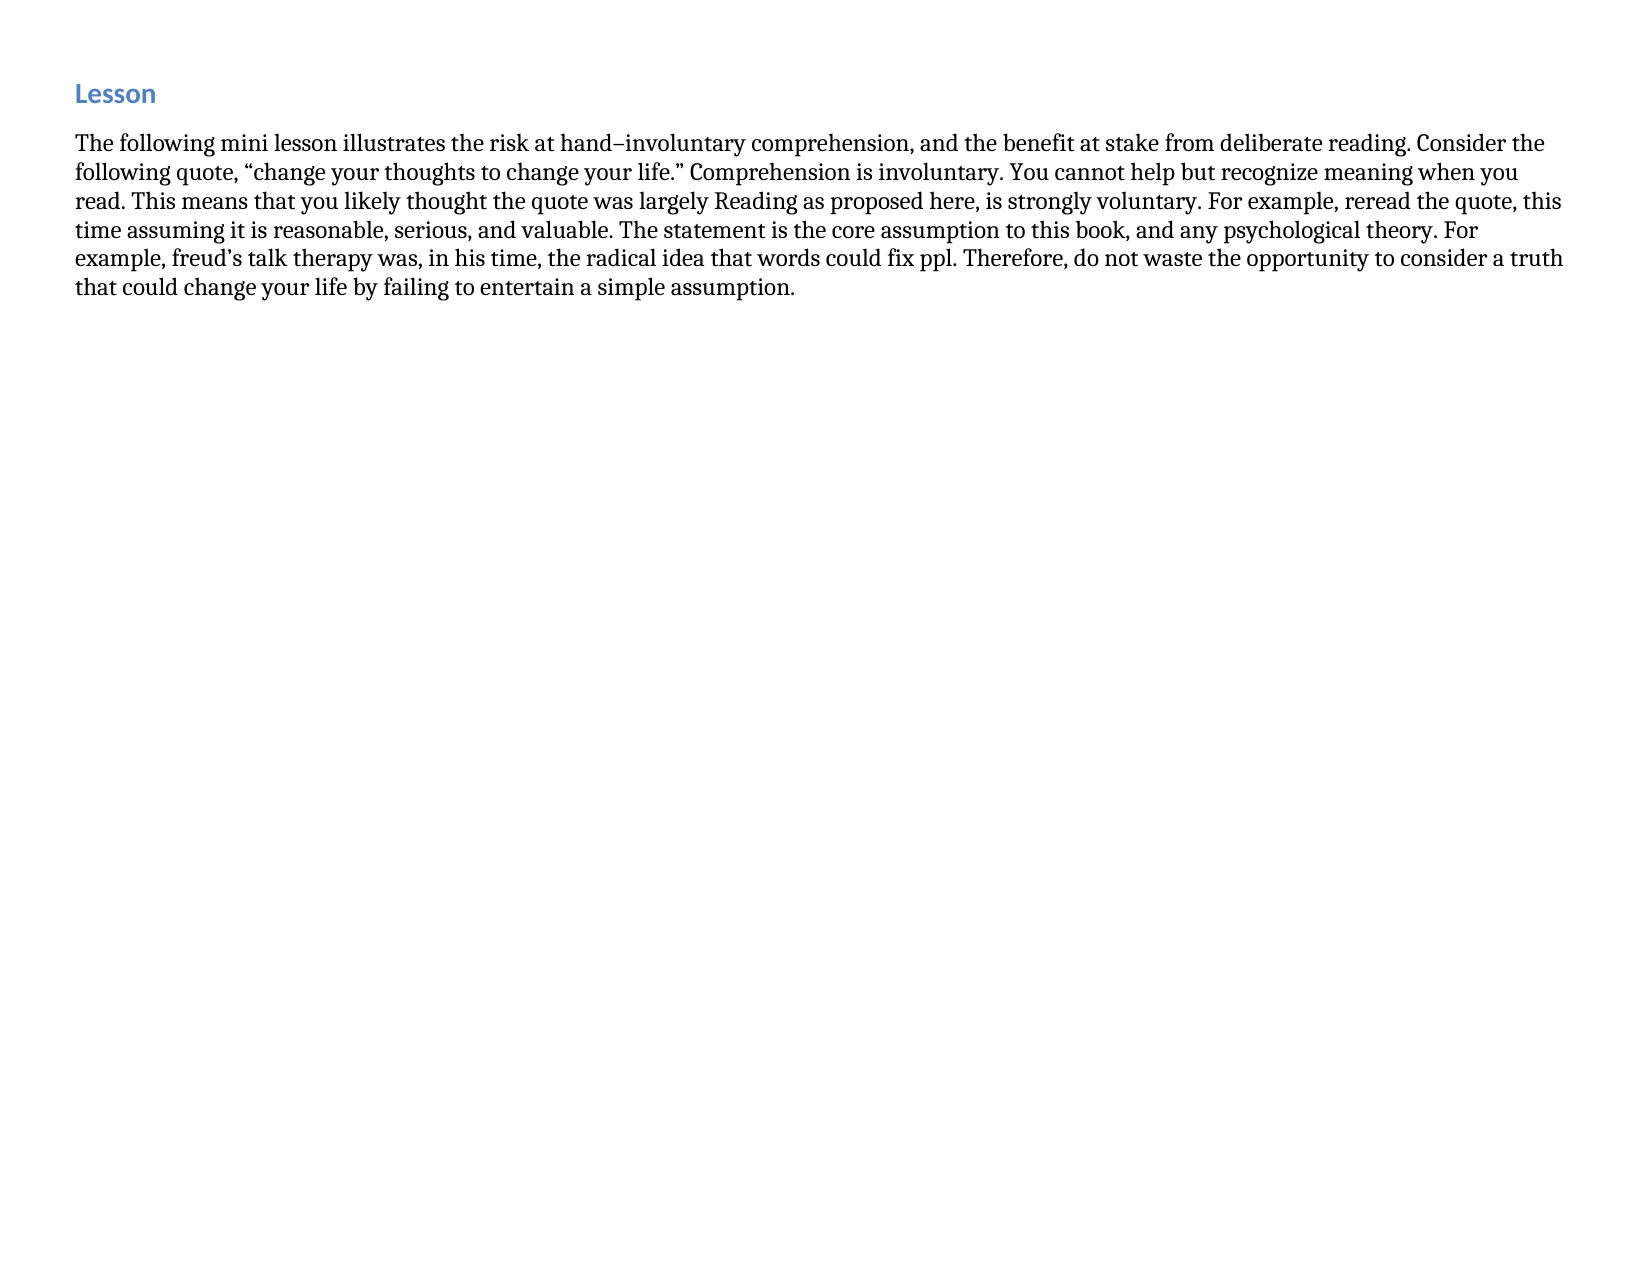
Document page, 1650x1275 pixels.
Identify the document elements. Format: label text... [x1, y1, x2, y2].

subtitle Lesson [75, 75, 1575, 111]
text The following mini lesson illustrates the risk at hand–involuntary comprehension, and the benefit at stake from deliberate reading. Consider the following quote, “change your thoughts to change your life.” Comprehension is involuntary. You cannot help but recognize meaning when you read. This means that you likely thought the quote was largely Reading as proposed here, is strongly voluntary. For example, reread the quote, this time assuming it is reasonable, serious, and valuable. The statement is the core assumption to this book, and any psychological theory. For example, freud’s talk therapy was, in his time, the radical idea that words could fix ppl. Therefore, do not waste the opportunity to consider a truth that could change your life by failing to entertain a simple assumption. [75, 129, 1575, 302]
